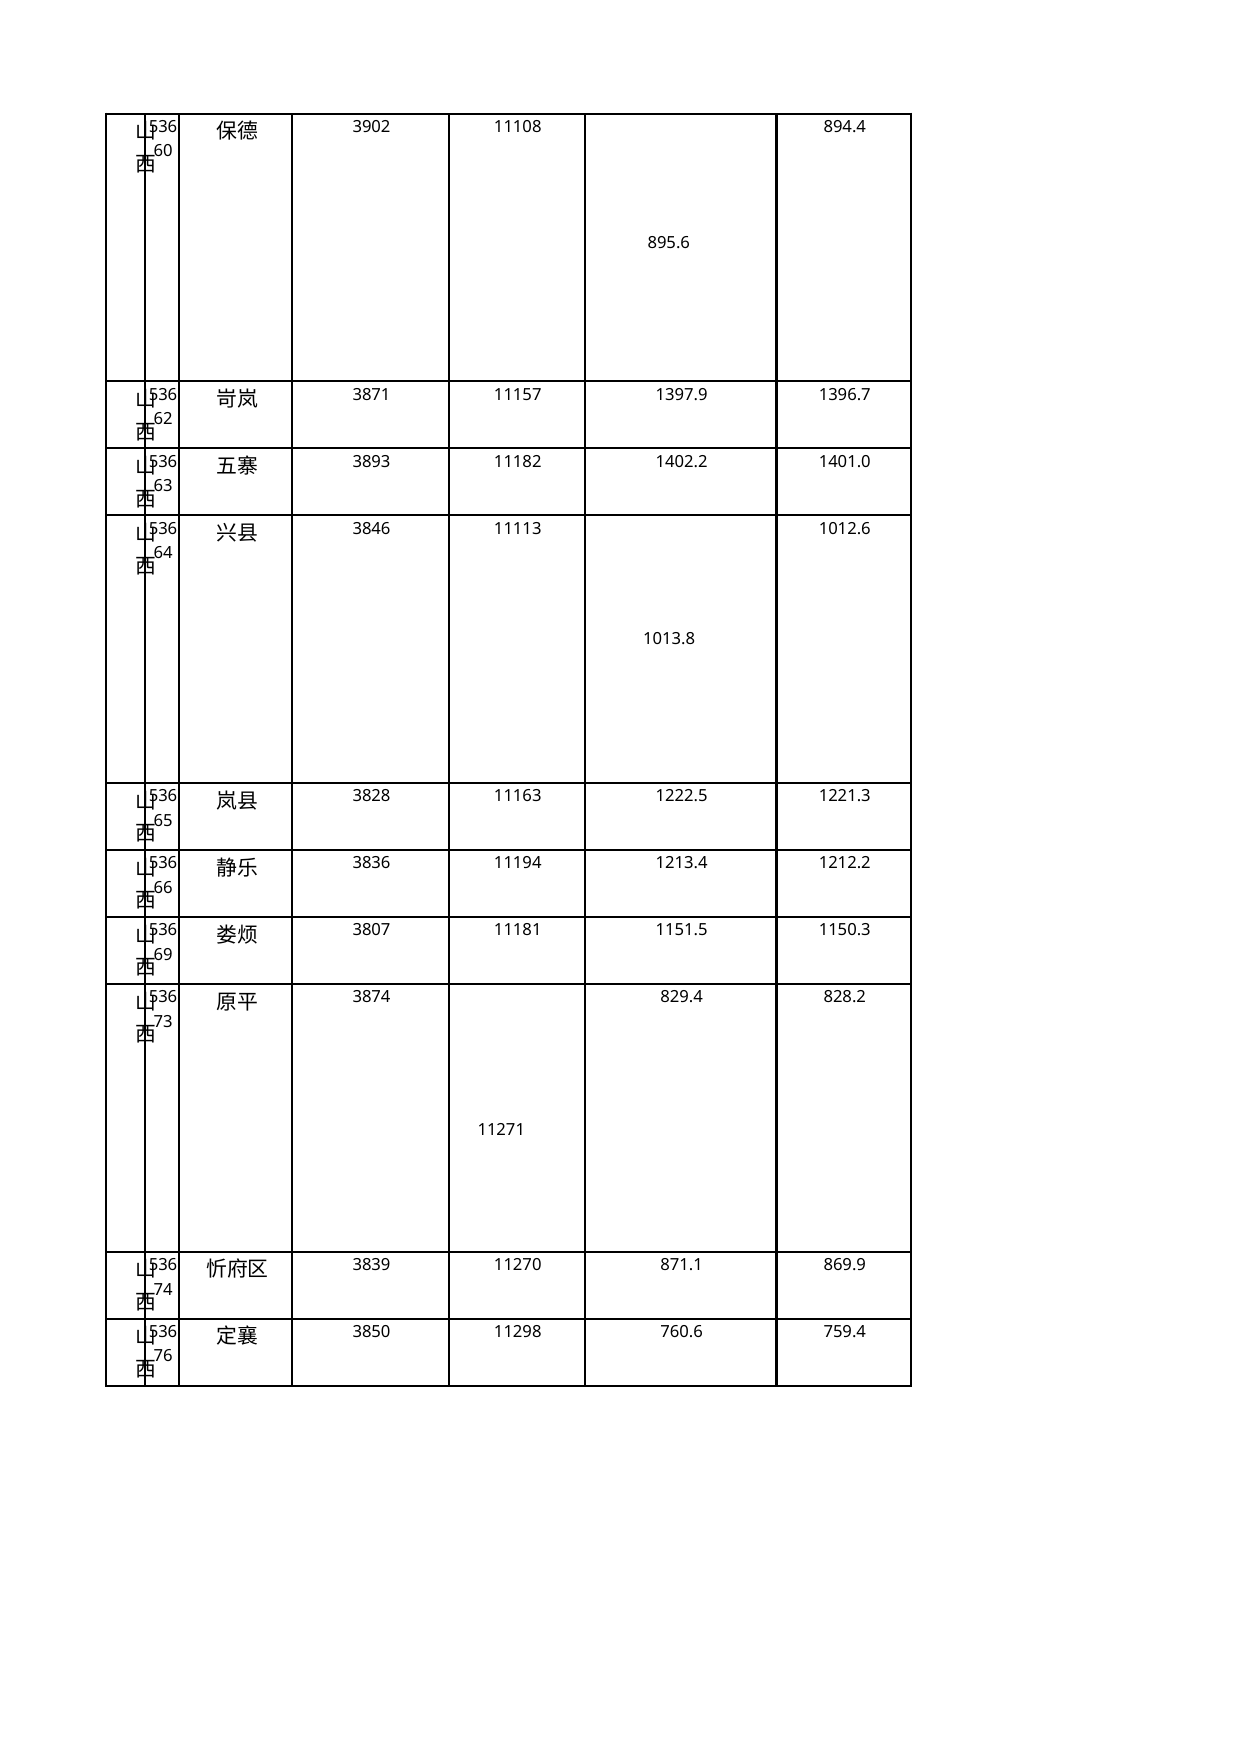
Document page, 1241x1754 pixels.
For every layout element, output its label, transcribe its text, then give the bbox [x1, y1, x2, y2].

table_cell 3850 [293, 1320, 448, 1384]
table_cell 53662 [146, 382, 178, 447]
table_cell 山西 [107, 115, 144, 380]
table_cell 3807 [293, 918, 448, 983]
table_cell 1212.2 [778, 851, 910, 916]
table_cell 岢岚 [180, 382, 291, 447]
table_cell 53666 [146, 851, 178, 916]
table_cell 忻府区 [180, 1253, 291, 1317]
table_cell 山西 [107, 1253, 144, 1317]
table_cell 829.4 [586, 985, 775, 1251]
table_cell 1396.7 [778, 382, 910, 447]
table_cell 53674 [146, 1253, 178, 1317]
table_cell 1012.6 [778, 516, 910, 782]
table_cell 53663 [146, 449, 178, 514]
table_cell 869.9 [778, 1253, 910, 1317]
table_cell 娄烦 [180, 918, 291, 983]
table_cell 828.2 [778, 985, 910, 1251]
table_cell 11108 [450, 115, 584, 380]
table_cell 11194 [450, 851, 584, 916]
table_cell 3871 [293, 382, 448, 447]
table_cell 1397.9 [586, 382, 775, 447]
table_cell 871.1 [586, 1253, 775, 1317]
table_cell 11157 [450, 382, 584, 447]
table_cell 11113 [450, 516, 584, 782]
table_cell 1222.5 [586, 784, 775, 849]
table_cell 3839 [293, 1253, 448, 1317]
table_cell 760.6 [586, 1320, 775, 1384]
table_cell 3836 [293, 851, 448, 916]
table_cell 兴县 [180, 516, 291, 782]
table_cell 1213.4 [586, 851, 775, 916]
table_cell 53669 [146, 918, 178, 983]
table_cell 1402.2 [586, 449, 775, 514]
table_cell 定襄 [180, 1320, 291, 1384]
table_cell 山西 [107, 985, 144, 1251]
table_cell 11181 [450, 918, 584, 983]
table_cell 山西 [107, 851, 144, 916]
table_cell [450, 985, 584, 1251]
table_cell 山西 [107, 382, 144, 447]
table_cell 山西 [107, 1320, 144, 1384]
table_cell 岚县 [180, 784, 291, 849]
table_cell 1401.0 [778, 449, 910, 514]
table_cell 53660 [146, 115, 178, 380]
table_cell 山西 [107, 516, 144, 782]
table_cell 静乐 [180, 851, 291, 916]
table_cell 11298 [450, 1320, 584, 1384]
table_cell 1150.3 [778, 918, 910, 983]
table_cell 山西 [107, 449, 144, 514]
table_cell 894.4 [778, 115, 910, 380]
table_cell 11163 [450, 784, 584, 849]
table_cell 3902 [293, 115, 448, 380]
table_cell 53673 [146, 985, 178, 1251]
table_cell 1151.5 [586, 918, 775, 983]
table_cell 3846 [293, 516, 448, 782]
table_cell 3874 [293, 985, 448, 1251]
table_cell 山西 [107, 918, 144, 983]
table_cell 原平 [180, 985, 291, 1251]
table_cell 3828 [293, 784, 448, 849]
table_cell 保德 [180, 115, 291, 380]
table_cell 五寨 [180, 449, 291, 514]
table_cell 53665 [146, 784, 178, 849]
table_cell 3893 [293, 449, 448, 514]
table_cell 759.4 [778, 1320, 910, 1384]
table_cell 1221.3 [778, 784, 910, 849]
table_cell 53676 [146, 1320, 178, 1384]
table_cell 53664 [146, 516, 178, 782]
table_cell [586, 516, 775, 782]
table_cell [586, 115, 775, 380]
table_cell 山西 [107, 784, 144, 849]
table_cell 11270 [450, 1253, 584, 1317]
table_cell 11182 [450, 449, 584, 514]
